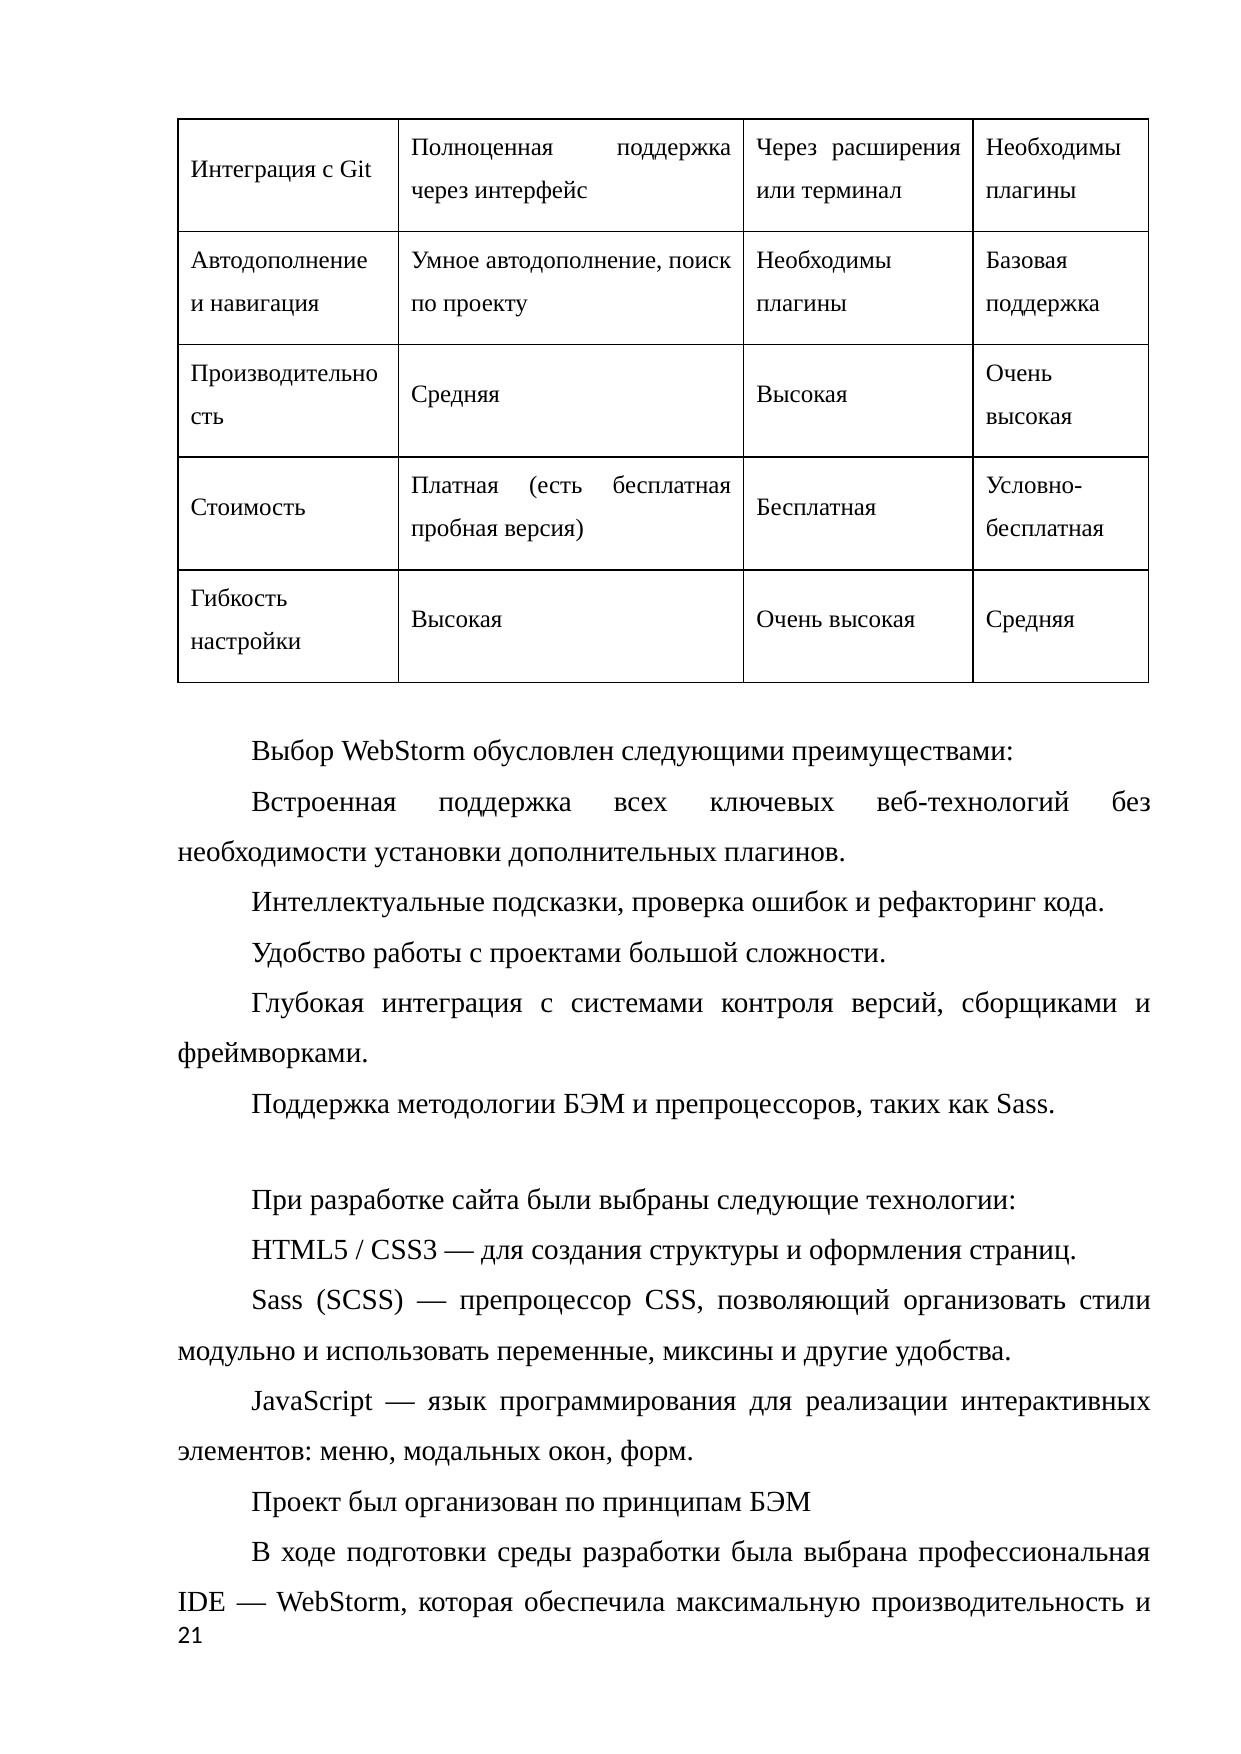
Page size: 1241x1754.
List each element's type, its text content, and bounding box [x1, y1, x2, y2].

text Выбор WebStorm обусловлен следующими преимуществами: [177, 733, 1152, 767]
text Проект был организован по принципам БЭМ [177, 1484, 1152, 1517]
table_cell Очень высокая [744, 571, 972, 682]
text HTML5 / CSS3 — для создания структуры и оформления страниц. [177, 1232, 1152, 1266]
table_cell Условно-бесплатная [974, 458, 1148, 569]
table_cell Бесплатная [744, 458, 972, 569]
table_cell Платная (есть бесплатная пробная версия) [399, 458, 743, 569]
text При разработке сайта были выбраны следующие технологии: [177, 1182, 1152, 1215]
text Встроенная поддержка всех ключевых веб-технологий без необходимости установки дополнительных плагинов. [177, 784, 1152, 868]
table_cell Стоимость [179, 458, 398, 569]
table_cell Гибкость настройки [179, 571, 398, 682]
table_cell Необходимы плагины [744, 232, 972, 343]
table_cell Интеграция с Git [179, 120, 398, 231]
text Sass (SCSS) — препроцессор CSS, позволяющий организовать стили модульно и использовать переменные, миксины и другие удобства. [177, 1282, 1152, 1366]
text Поддержка методологии БЭМ и препроцессоров, таких как Sass. [177, 1086, 1152, 1119]
table_cell Полноценная поддержка через интерфейс [399, 120, 743, 231]
table_cell Умное автодополнение, поиск по проекту [399, 232, 743, 343]
text Удобство работы с проектами большой сложности. [177, 935, 1152, 968]
table_cell Автодополнение и навигация [179, 232, 398, 343]
table_cell Базовая поддержка [974, 232, 1148, 343]
table_cell Средняя [399, 345, 743, 456]
table_cell Необходимы плагины [974, 120, 1148, 231]
table_cell Высокая [744, 345, 972, 456]
text JavaScript — язык программирования для реализации интерактивных элементов: меню, модальных окон, форм. [177, 1383, 1152, 1467]
text Интеллектуальные подсказки, проверка ошибок и рефакторинг кода. [177, 884, 1152, 918]
text Глубокая интеграция с системами контроля версий, сборщиками и фреймворками. [177, 985, 1152, 1069]
table_cell Производительность [179, 345, 398, 456]
table_cell Очень высокая [974, 345, 1148, 456]
table_cell Через расширения или терминал [744, 120, 972, 231]
table_cell Средняя [974, 571, 1148, 682]
table_cell Высокая [399, 571, 743, 682]
